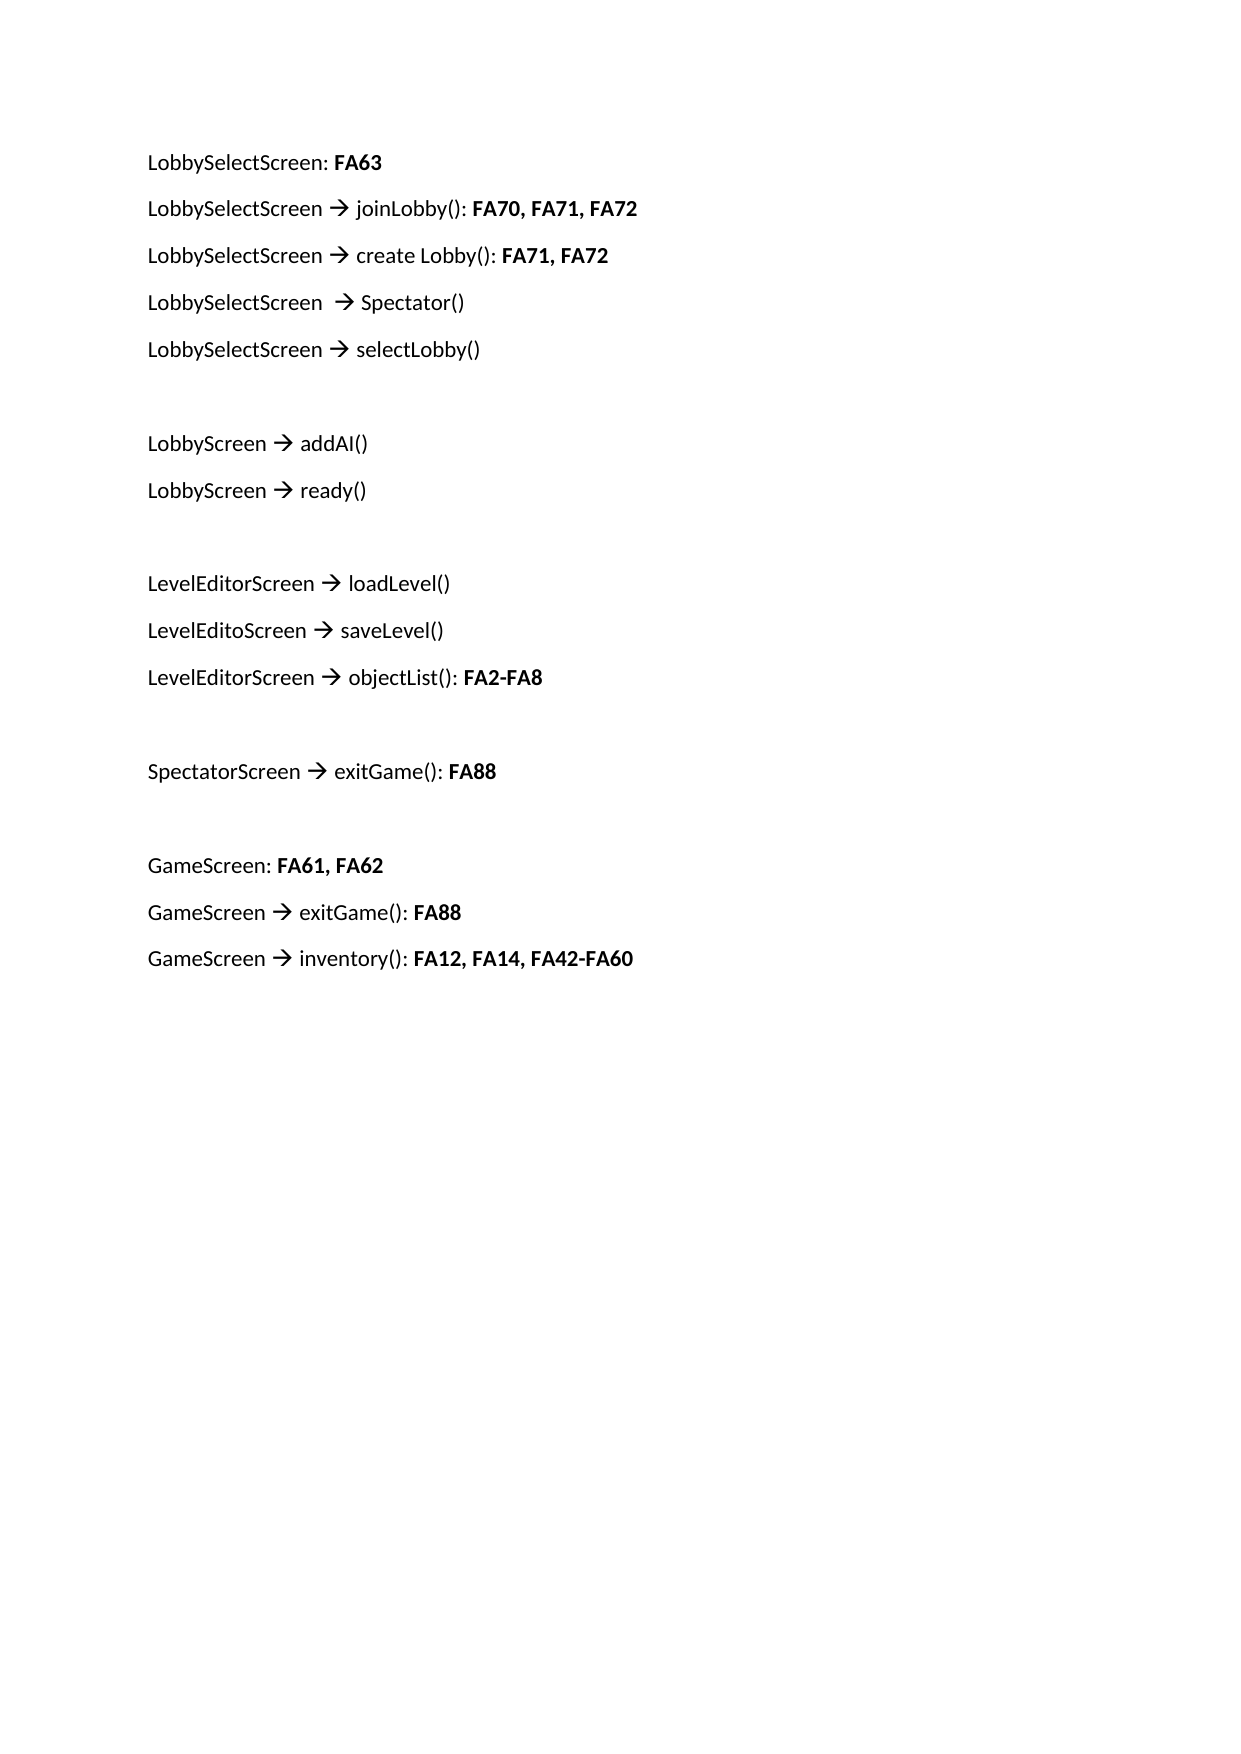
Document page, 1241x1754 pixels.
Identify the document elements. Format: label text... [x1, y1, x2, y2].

text LevelEditorScreen loadLevel() [148, 569, 1093, 597]
text LobbySelectScreen joinLobby(): FA70, FA71, FA72 [148, 194, 1093, 222]
text GameScreen exitGame(): FA88 [148, 898, 1093, 926]
text LobbyScreen ready() [148, 476, 1093, 504]
text SpectatorScreen exitGame(): FA88 [148, 757, 1093, 785]
text LevelEditorScreen objectList(): FA2-FA8 [148, 663, 1093, 691]
text LobbySelectScreen: FA63 [148, 148, 1093, 176]
text LobbySelectScreen create Lobby(): FA71, FA72 [148, 241, 1093, 269]
text GameScreen: FA61, FA62 [148, 851, 1093, 879]
text LobbyScreen addAI() [148, 429, 1093, 457]
text LobbySelectScreen selectLobby() [148, 335, 1093, 363]
text LevelEditoScreen saveLevel() [148, 616, 1093, 644]
text GameScreen inventory(): FA12, FA14, FA42-FA60 [148, 944, 1093, 972]
text LobbySelectScreen Spectator() [148, 288, 1093, 316]
